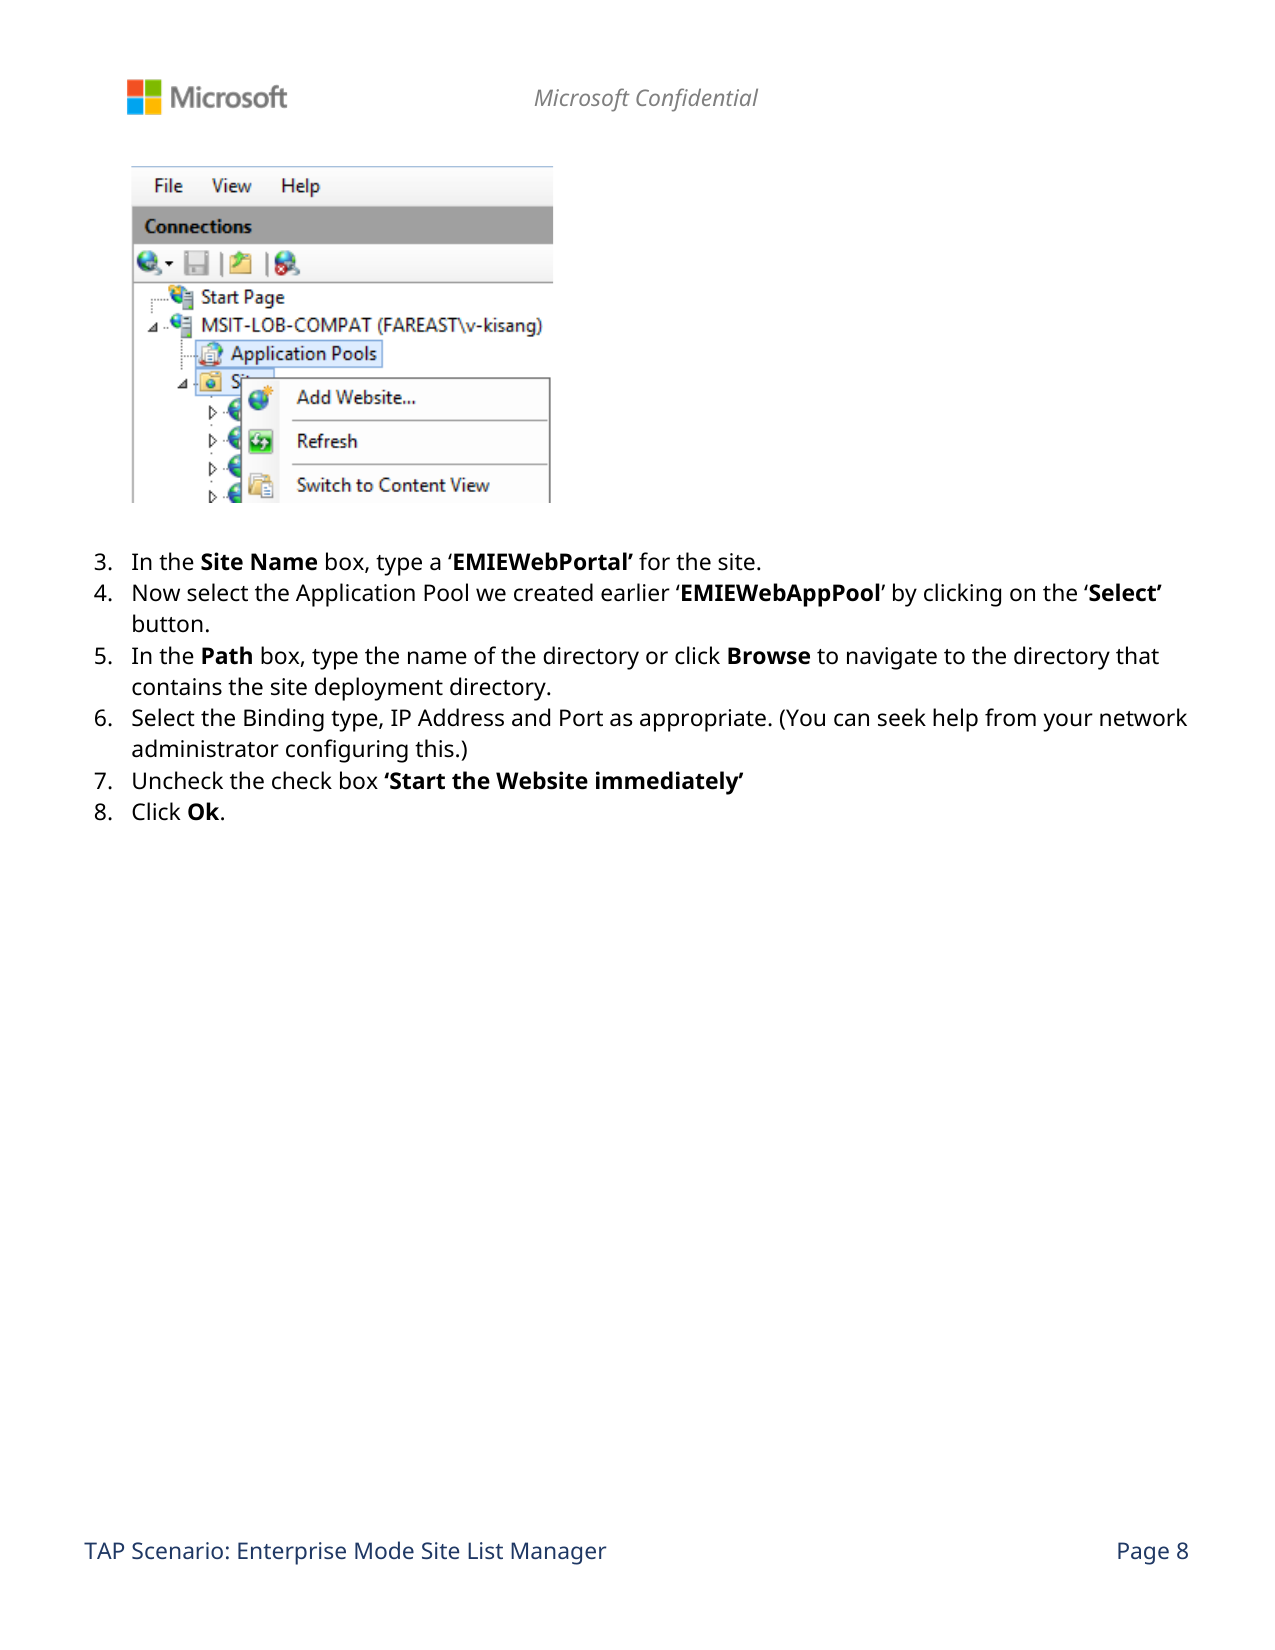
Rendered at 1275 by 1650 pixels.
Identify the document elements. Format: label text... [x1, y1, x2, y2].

list Select the Binding type, IP Address and Port as appropriate. (You can seek help from your network administrator configuring this.) [94, 702, 1200, 765]
list Click Ok. [94, 796, 1200, 827]
list Uncheck the check box ‘Start the Website immediately’ [94, 765, 1200, 796]
picture [131, 166, 554, 503]
picture [105, 60, 308, 135]
list In the Site Name box, type a ‘EMIEWebPortal’ for the site. [94, 546, 1200, 577]
list Now select the Application Pool we created earlier ‘EMIEWebAppPool’ by clicking on the ‘Select’ button. [94, 577, 1200, 640]
list In the Path box, type the name of the directory or click Browse to navigate to the directory that contains the site deployment directory. [94, 640, 1200, 702]
